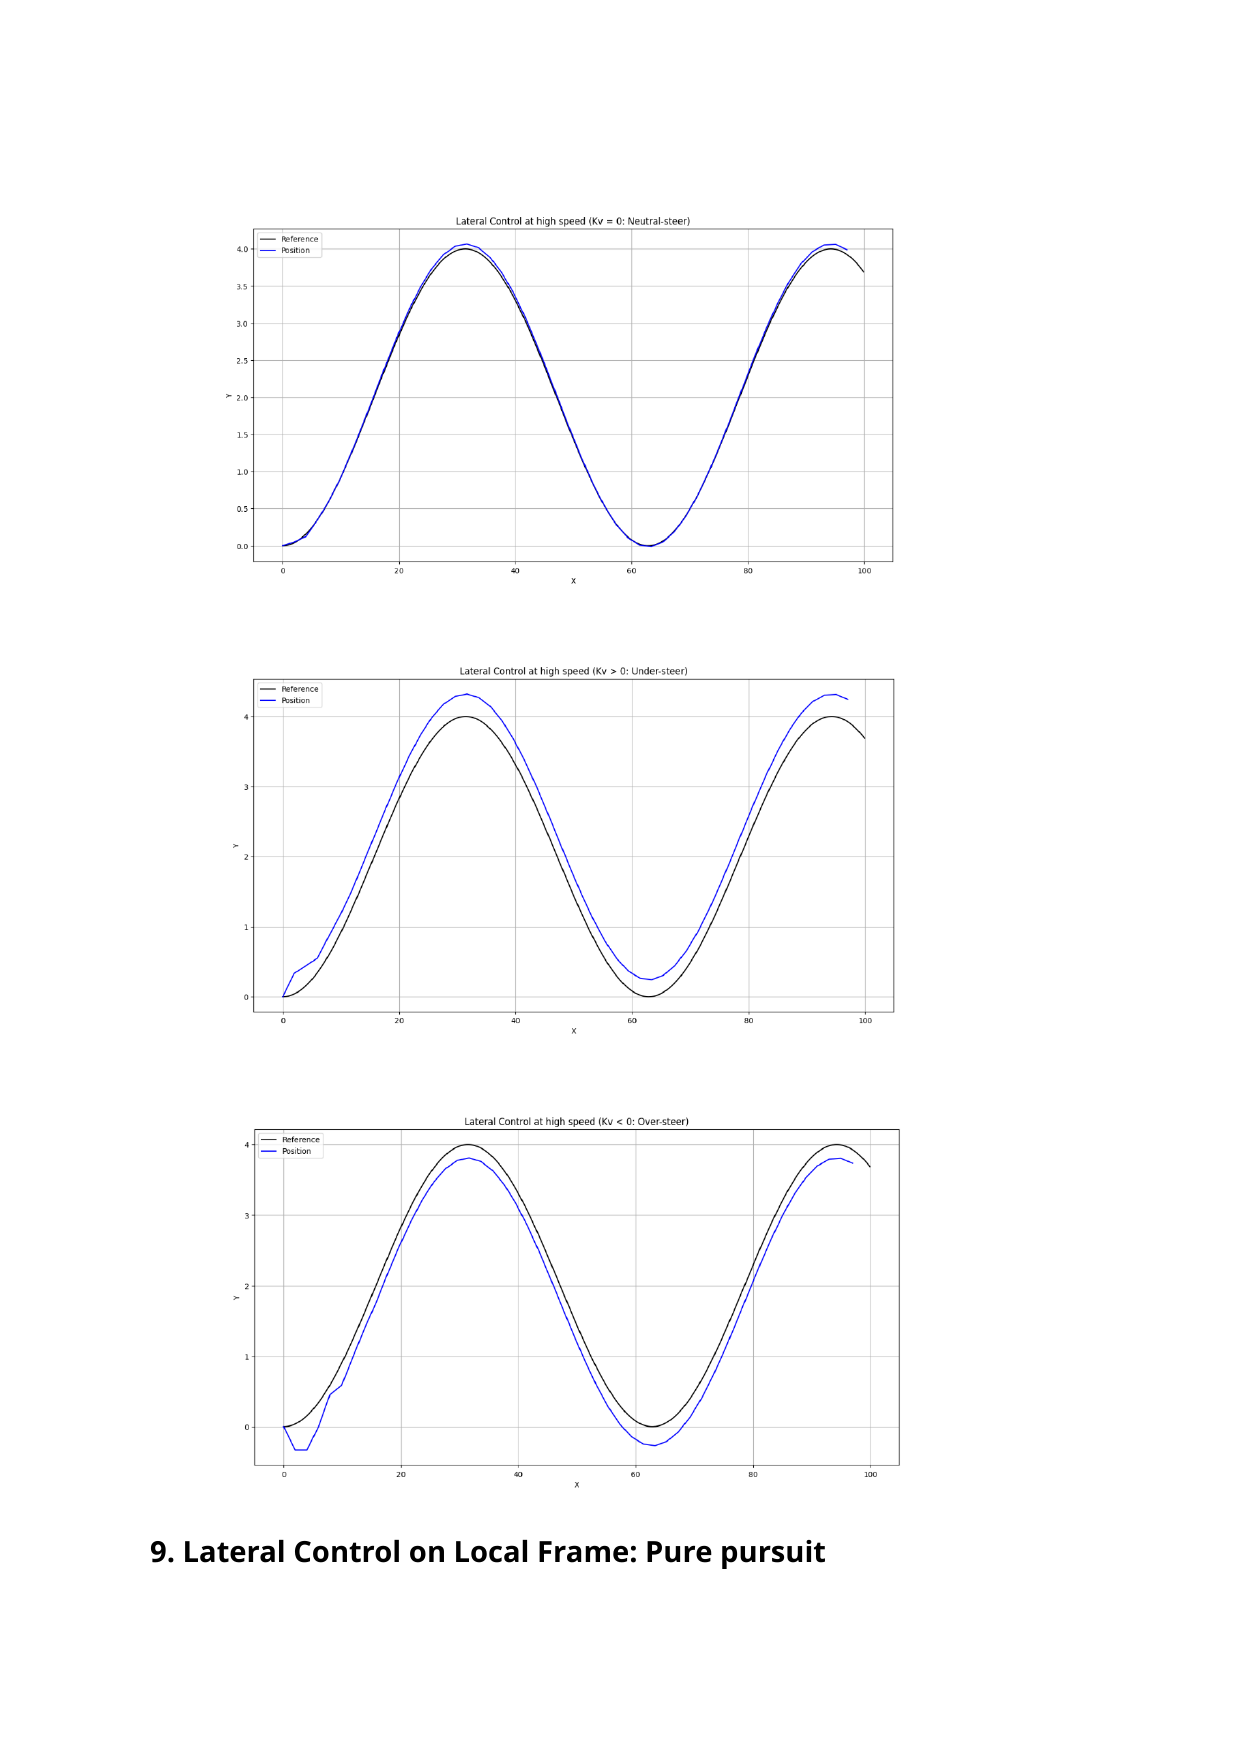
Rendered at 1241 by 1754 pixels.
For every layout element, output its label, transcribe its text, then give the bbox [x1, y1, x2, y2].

picture [150, 177, 975, 609]
picture [150, 627, 976, 1059]
picture [150, 1077, 982, 1513]
text 9. Lateral Control on Local Frame: Pure pursuit [150, 1532, 1090, 1571]
